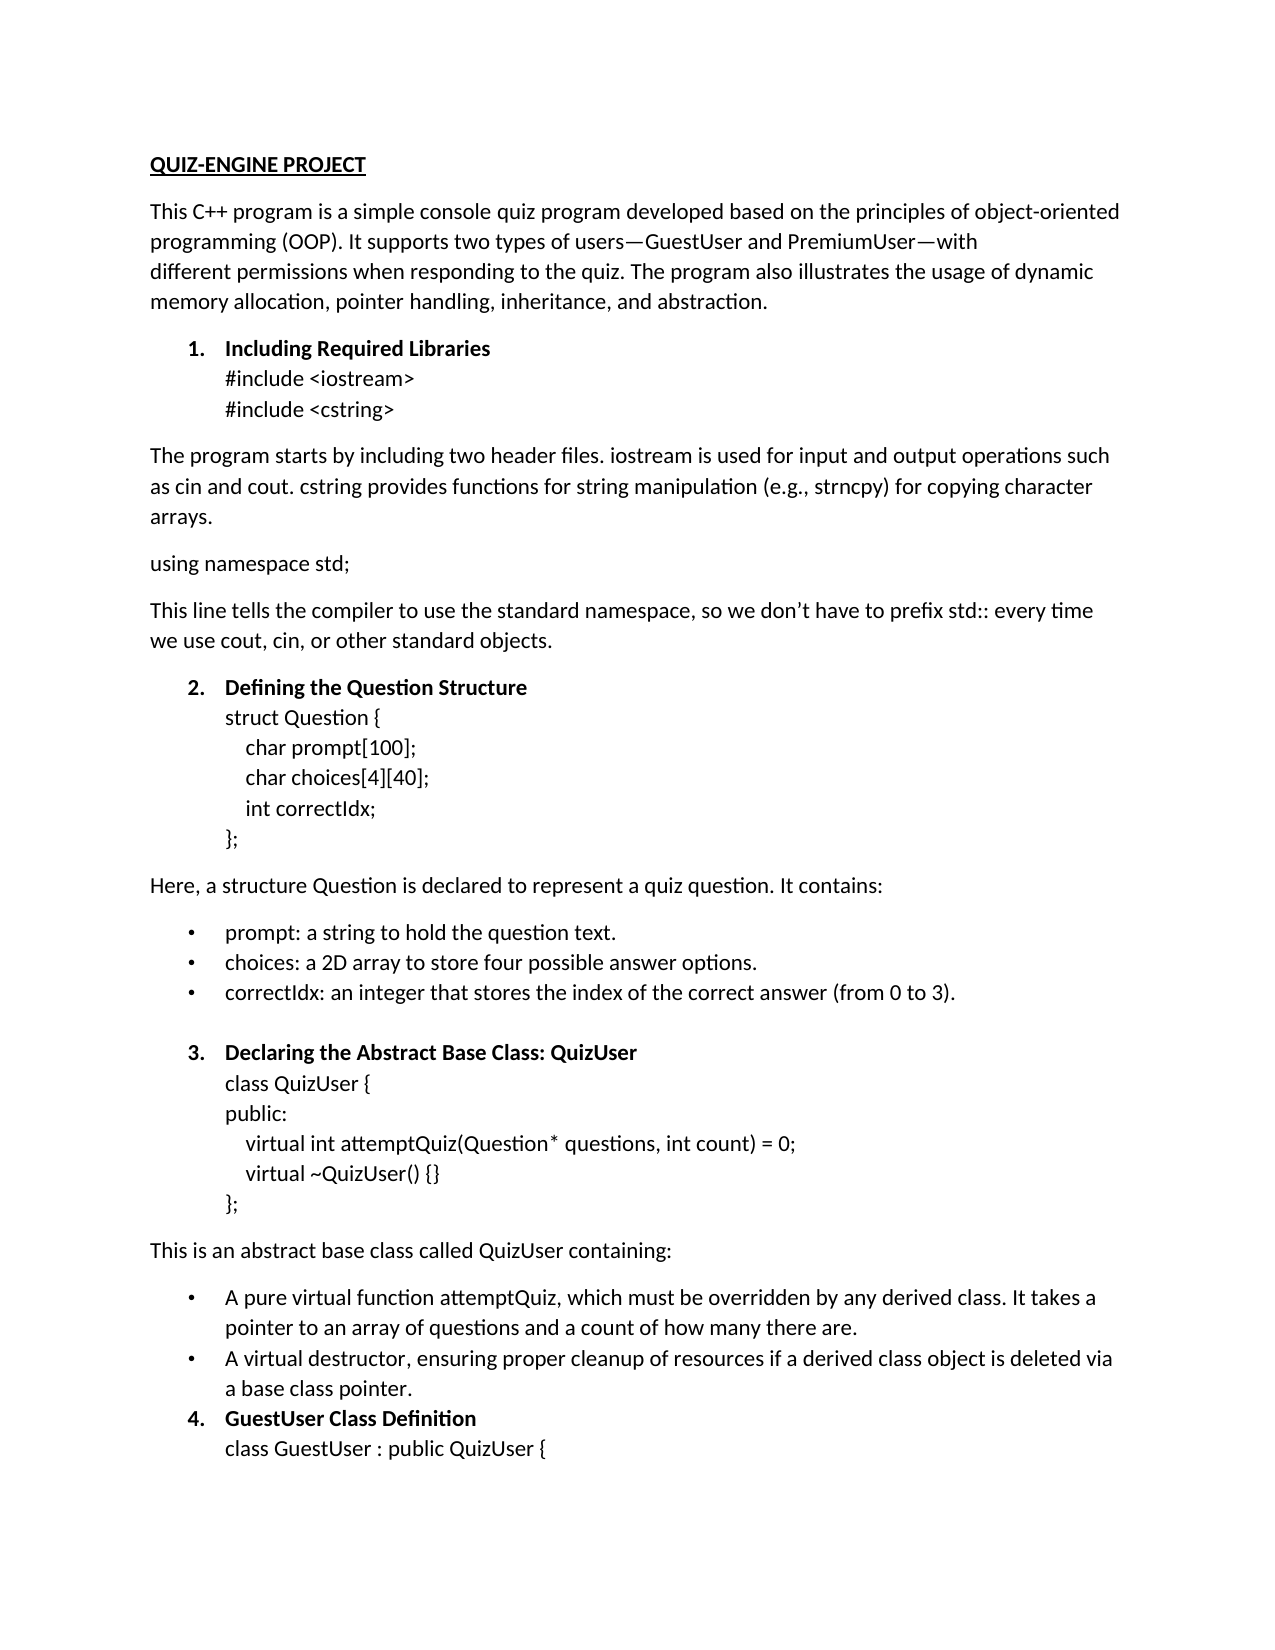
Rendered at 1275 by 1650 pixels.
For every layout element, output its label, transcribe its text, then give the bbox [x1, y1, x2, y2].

text This line tells the compiler to use the standard namespace, so we don’t have to prefix std:: every time we use cout, cin, or other standard objects. [150, 596, 1125, 654]
text This is an abstract base class called QuizUser containing: [150, 1236, 1125, 1264]
list GuestUser Class Definition [187, 1404, 1125, 1432]
text The program starts by including two header files. iostream is used for input and output operations such as cin and cout. cstring provides functions for string manipulation (e.g., strncpy) for copying character arrays. [150, 442, 1125, 530]
text Here, a structure Question is declared to represent a quiz question. It contains: [150, 871, 1125, 899]
list Declaring the Abstract Base Class: QuizUser [187, 1038, 1125, 1067]
text using namespace std; [150, 549, 1125, 577]
list A virtual destructor, ensuring proper cleanup of resources if a derived class object is deleted via a base class pointer. [187, 1344, 1125, 1402]
list #include <iostream> #include <cstring> [225, 364, 1125, 423]
list Including Required Libraries [187, 334, 1125, 362]
text This C++ program is a simple console quiz program developed based on the principles of object-oriented programming (OOP). It supports two types of users—GuestUser and PremiumUser—with different permissions when responding to the quiz. The program also illustrates the usage of dynamic memory allocation, pointer handling, inheritance, and abstraction. [150, 197, 1125, 316]
list correctIdx: an integer that stores the index of the correct answer (from 0 to 3). [187, 978, 1125, 1006]
list struct Question { char prompt[100]; char choices[4][40]; int correctIdx; }; [225, 703, 1125, 852]
list class QuizUser { public: virtual int attemptQuiz(Question* questions, int count) = 0; virtual ~QuizUser() {} }; [225, 1069, 1125, 1218]
list A pure virtual function attemptQuiz, which must be overridden by any derived class. It takes a pointer to an array of questions and a count of how many there are. [187, 1283, 1125, 1342]
list choices: a 2D array to store four possible answer options. [187, 948, 1125, 976]
list prompt: a string to hold the question text. [187, 918, 1125, 946]
list Defining the Question Structure [187, 673, 1125, 701]
list class GuestUser : public QuizUser { [225, 1434, 1125, 1462]
text QUIZ-ENGINE PROJECT [150, 150, 1125, 178]
